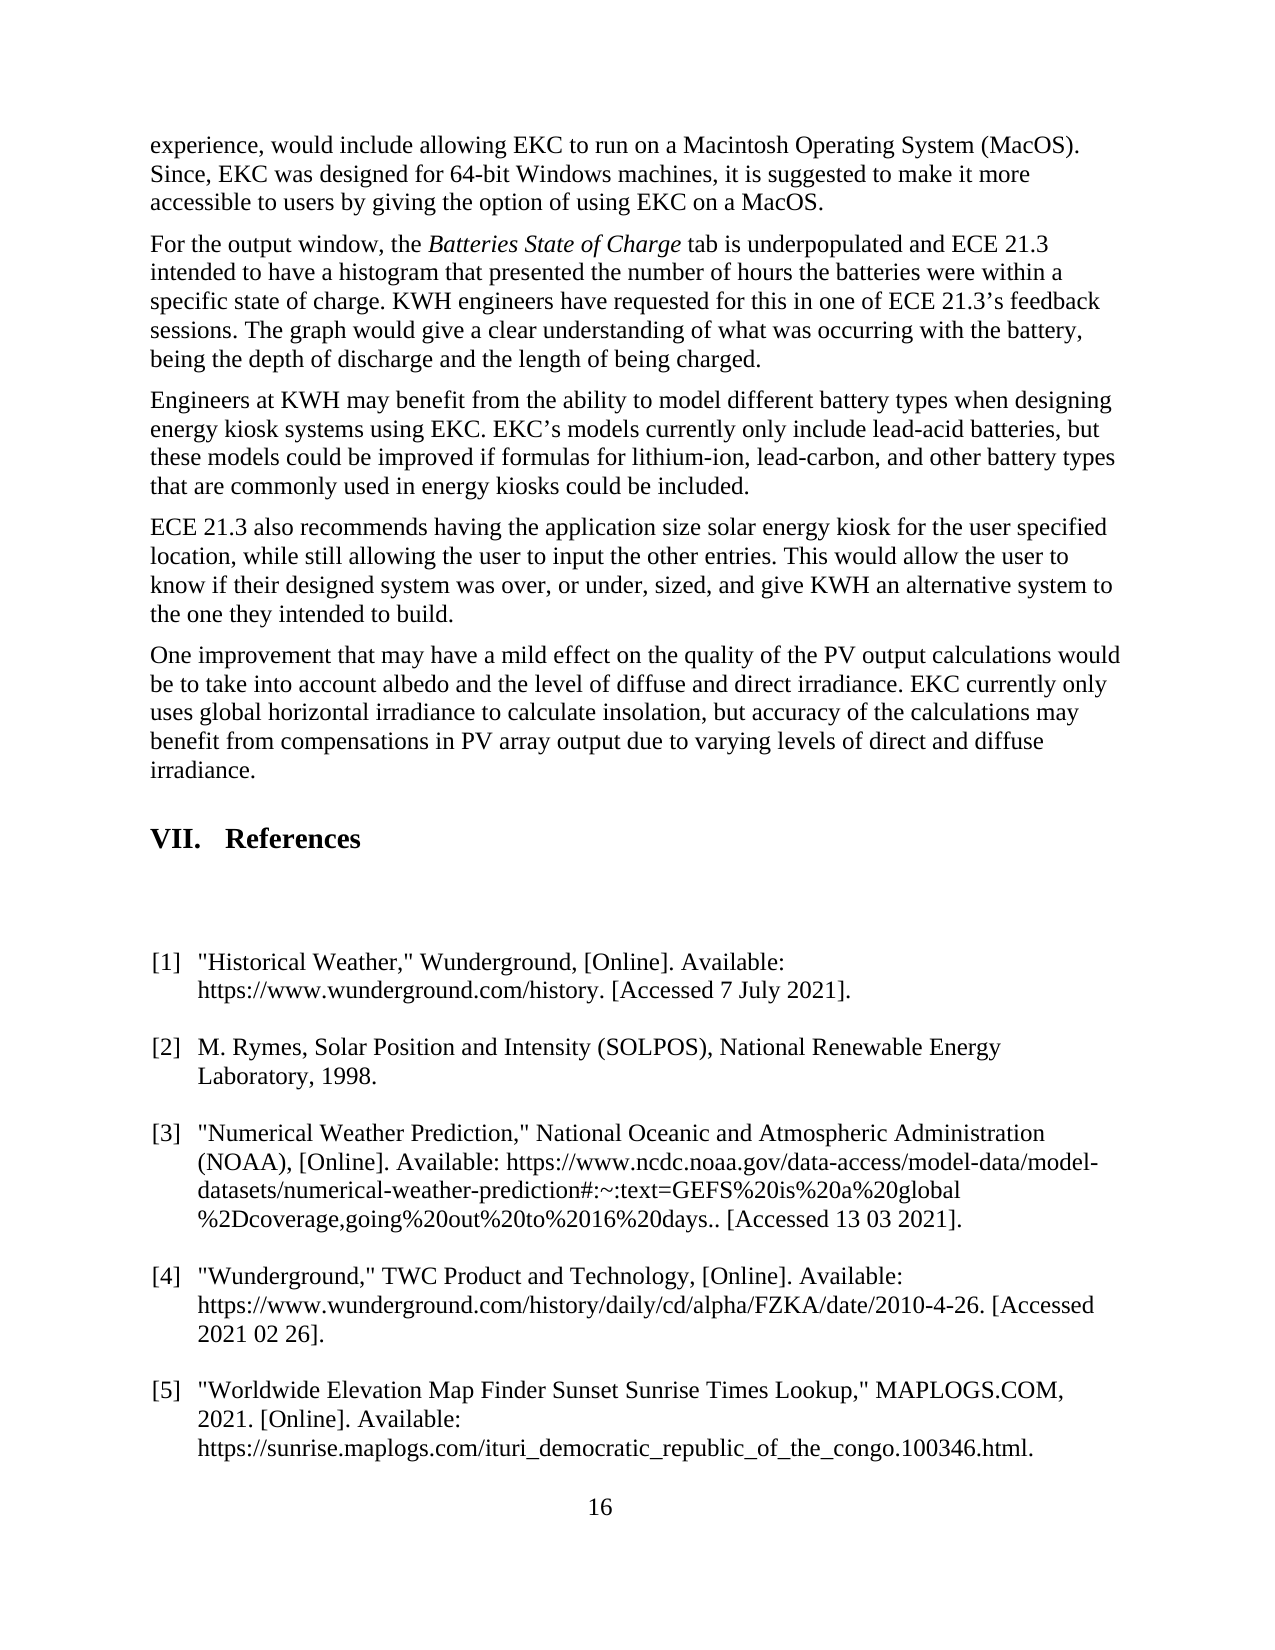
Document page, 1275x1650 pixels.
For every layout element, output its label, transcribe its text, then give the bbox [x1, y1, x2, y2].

text One improvement that may have a mild effect on the quality of the PV output calculations would be to take into account albedo and the level of diffuse and direct irradiance. EKC currently only uses global horizontal irradiance to calculate insolation, but accuracy of the calculations may benefit from compensations in PV array output due to varying levels of direct and diffuse irradiance. [150, 640, 1125, 784]
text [150, 130, 1125, 216]
text ECE 21.3 also recommends having the application size solar energy kiosk for the user specified location, while still allowing the user to input the other entries. This would allow the user to know if their designed system was over, or under, sized, and give KWH an alternative system to the one they intended to build. [150, 512, 1125, 627]
text Engineers at KWH may benefit from the ability to model different battery types when designing energy kiosk systems using EKC. EKC’s models currently only include lead-acid batteries, but these models could be improved if formulas for lithium-ion, lead-carbon, and other battery types that are commonly used in energy kiosks could be included. [150, 385, 1125, 500]
text For the output window, the Batteries State of Charge tab is underpopulated and ECE 21.3 intended to have a histogram that presented the number of hours the batteries were within a specific state of charge. KWH engineers have requested for this in one of ECE 21.3’s feedback sessions. The graph would give a clear understanding of what was occurring with the battery, being the depth of discharge and the length of being charged. [150, 229, 1125, 372]
